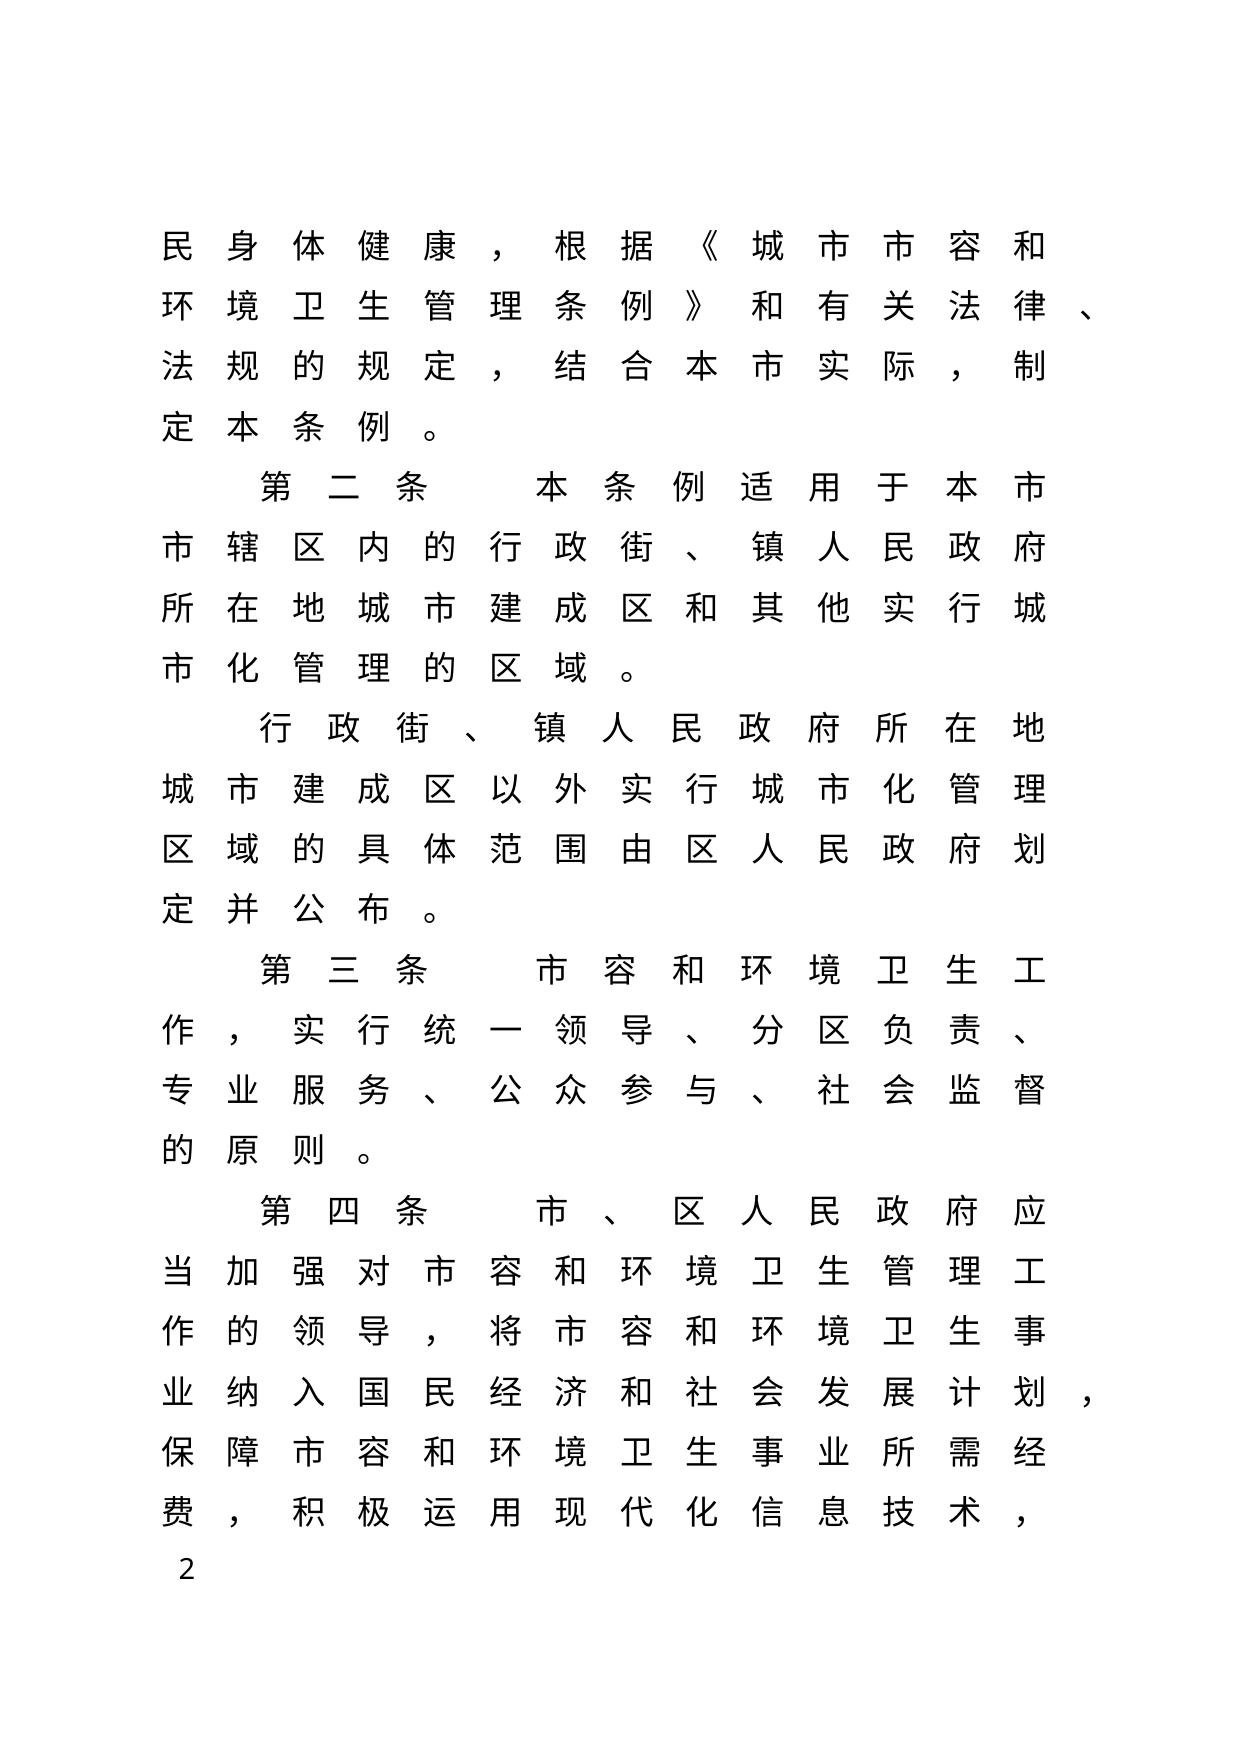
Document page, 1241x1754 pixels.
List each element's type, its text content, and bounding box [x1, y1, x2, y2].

text 第二条 本条例适用于本市市辖区内的行政街、镇人民政府所在地城市建成区和其他实行城市化管理的区域。 [161, 455, 1079, 696]
text 行政街、镇人民政府所在地城市建成区以外实行城市化管理区域的具体范围由区人民政府划定并公布。 [161, 696, 1079, 937]
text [161, 213, 1079, 455]
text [161, 1178, 1079, 1540]
text 第三条 市容和环境卫生工作，实行统一领导、分区负责、专业服务、公众参与、社会监督的原则。 [161, 937, 1079, 1178]
